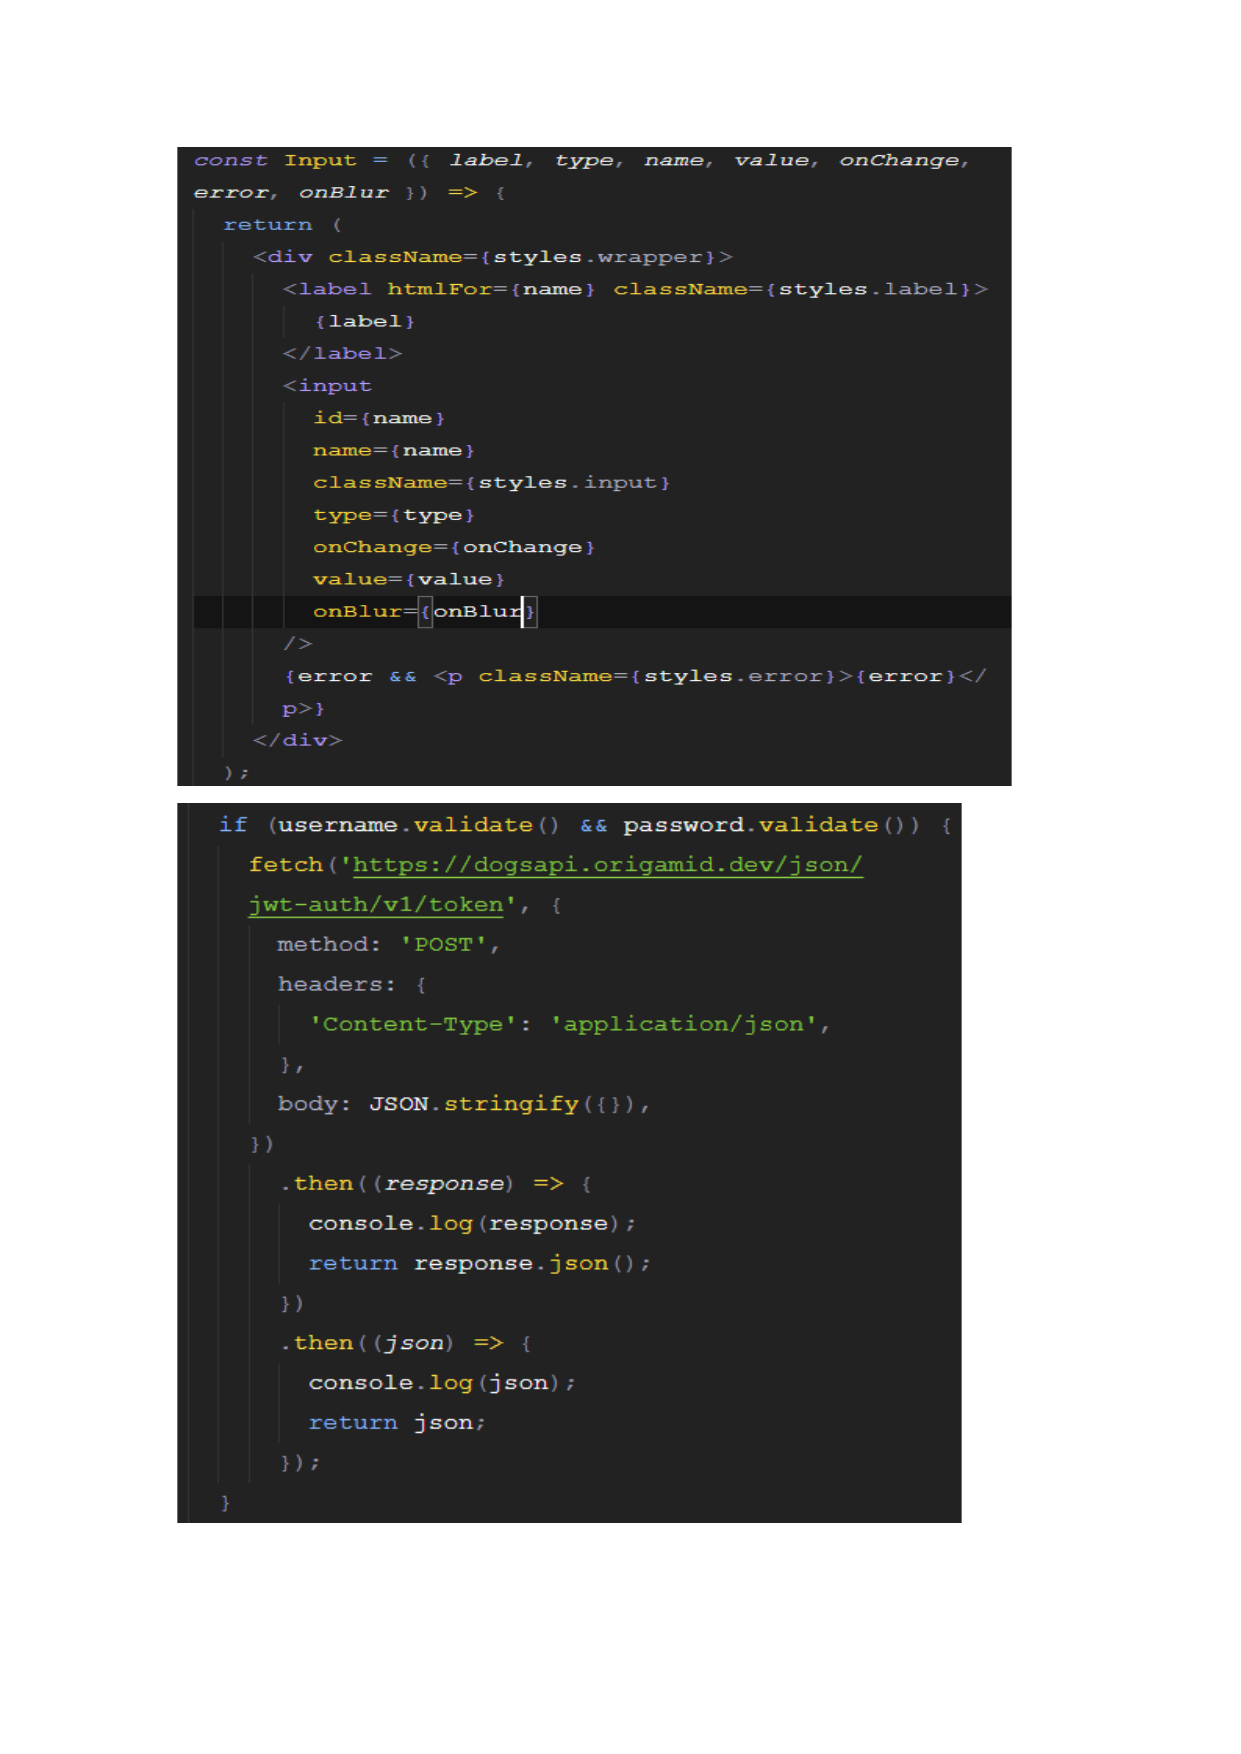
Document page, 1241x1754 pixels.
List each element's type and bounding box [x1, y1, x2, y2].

picture [177, 803, 962, 1523]
picture [177, 147, 1012, 786]
